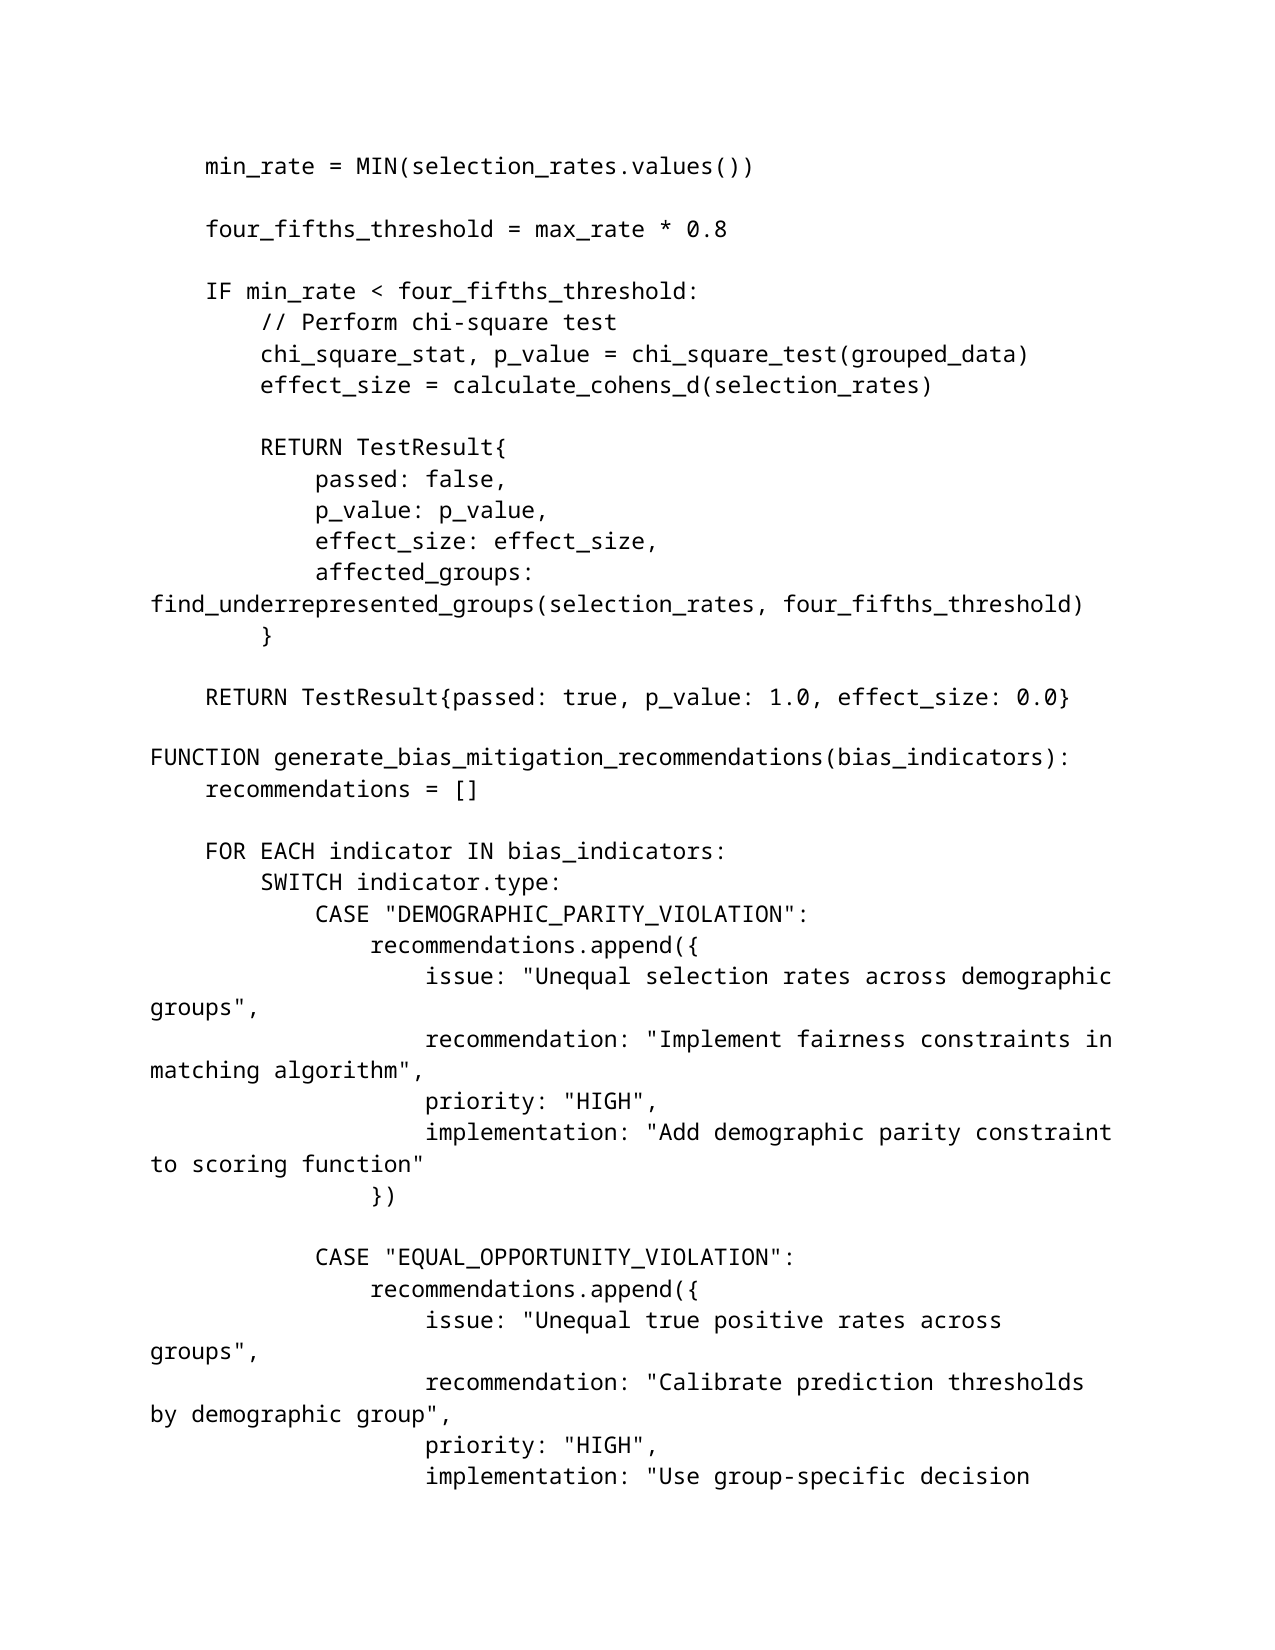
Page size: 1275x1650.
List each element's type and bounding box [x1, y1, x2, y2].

text [150, 150, 1125, 1491]
